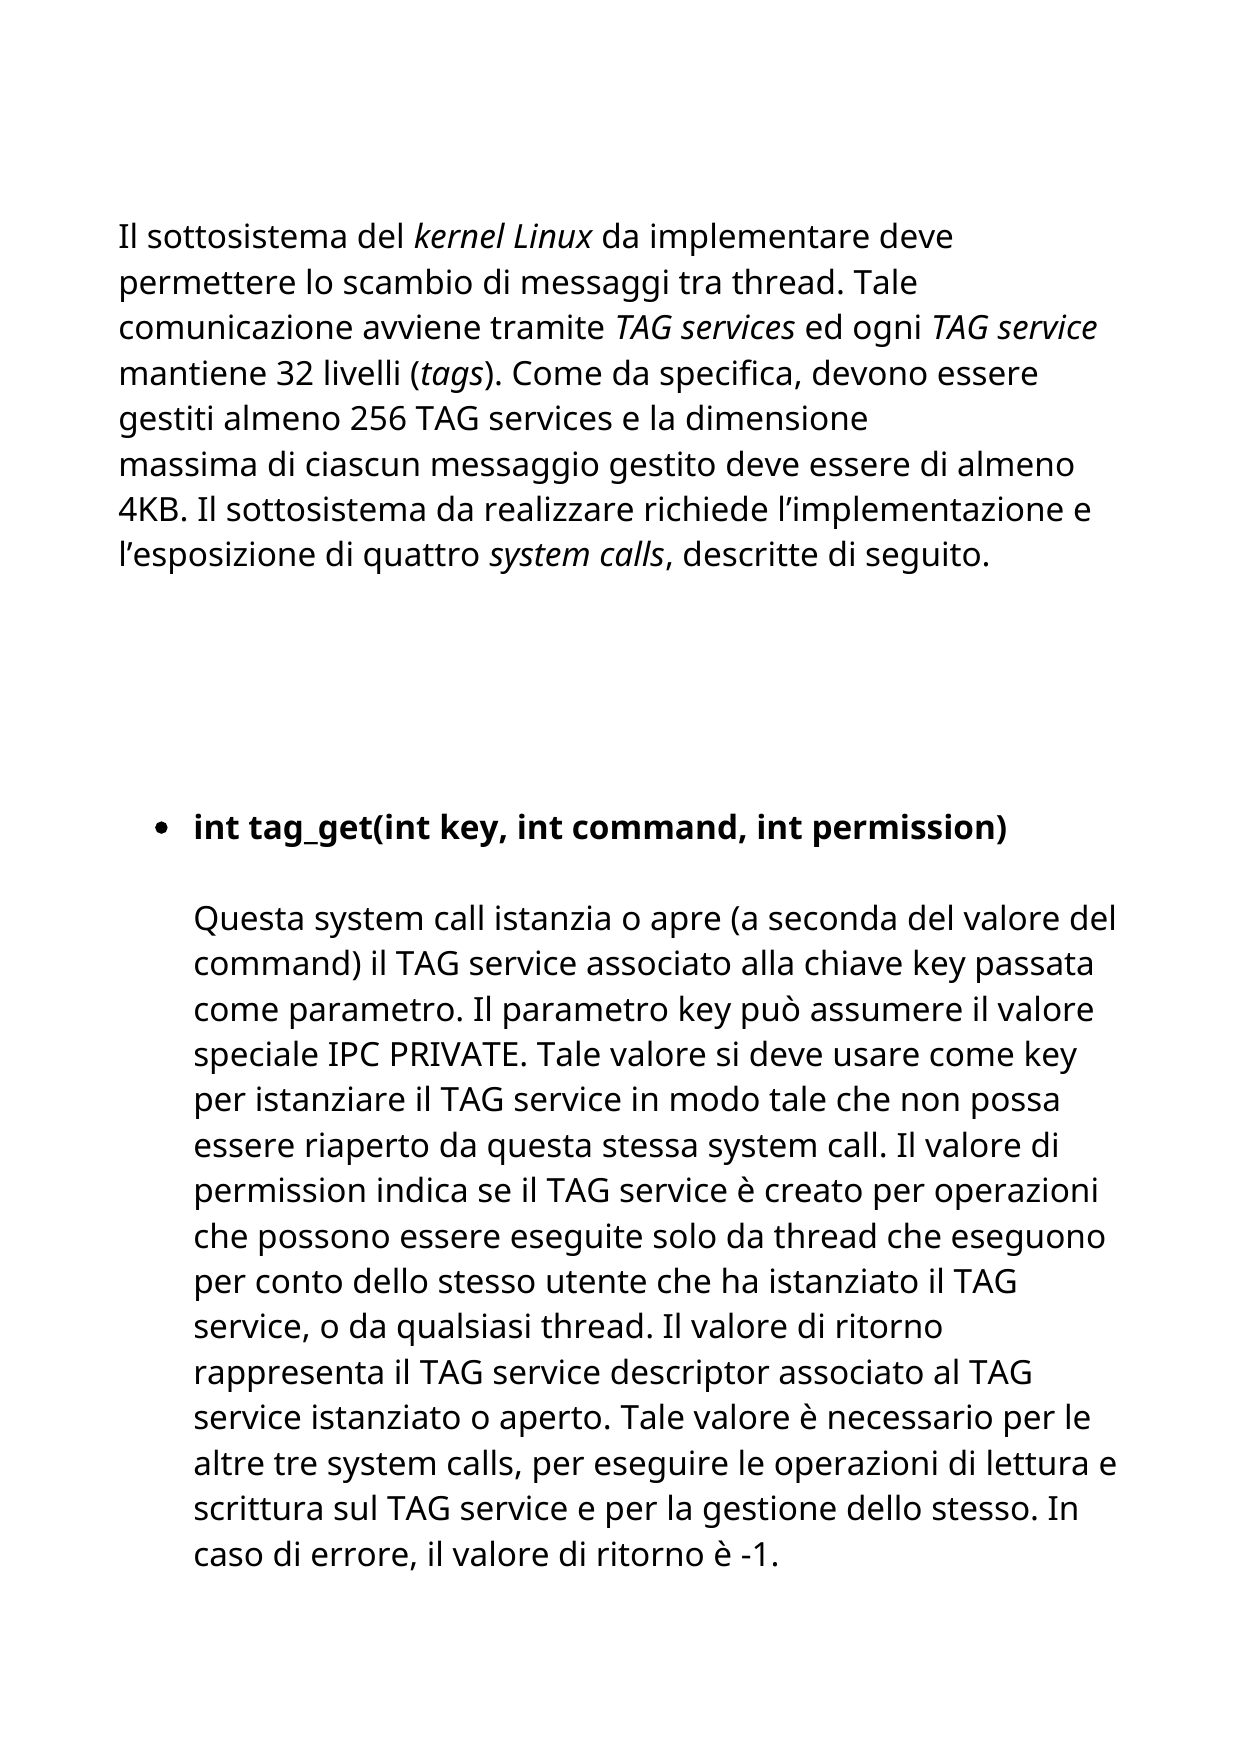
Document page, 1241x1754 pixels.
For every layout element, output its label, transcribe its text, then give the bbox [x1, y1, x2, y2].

list int tag_get(int key, int command, int permission) [156, 804, 1122, 849]
text massima di ciascun messaggio gestito deve essere di almeno 4KB. Il sottosistema da realizzare richiede l’implementazione e l’esposizione di quattro system calls, descritte di seguito. [118, 440, 1122, 577]
list Questa system call istanzia o apre (a seconda del valore del command) il TAG service associato alla chiave key passata come parametro. Il parametro key può assumere il valore speciale IPC PRIVATE. Tale valore si deve usare come key per istanziare il TAG service in modo tale che non possa essere riaperto da questa stessa system call. Il valore di permission indica se il TAG service è creato per operazioni che possono essere eseguite solo da thread che eseguono per conto dello stesso utente che ha istanziato il TAG service, o da qualsiasi thread. Il valore di ritorno rappresenta il TAG service descriptor associato al TAG service istanziato o aperto. Tale valore è necessario per le altre tre system calls, per eseguire le operazioni di lettura e scrittura sul TAG service e per la gestione dello stesso. In caso di errore, il valore di ritorno è -1. [193, 894, 1122, 1576]
text Il sottosistema del kernel Linux da implementare deve permettere lo scambio di messaggi tra thread. Tale comunicazione avviene tramite TAG services ed ogni TAG service mantiene 32 livelli (tags). Come da specifica, devono essere gestiti almeno 256 TAG services e la dimensione [118, 213, 1122, 440]
